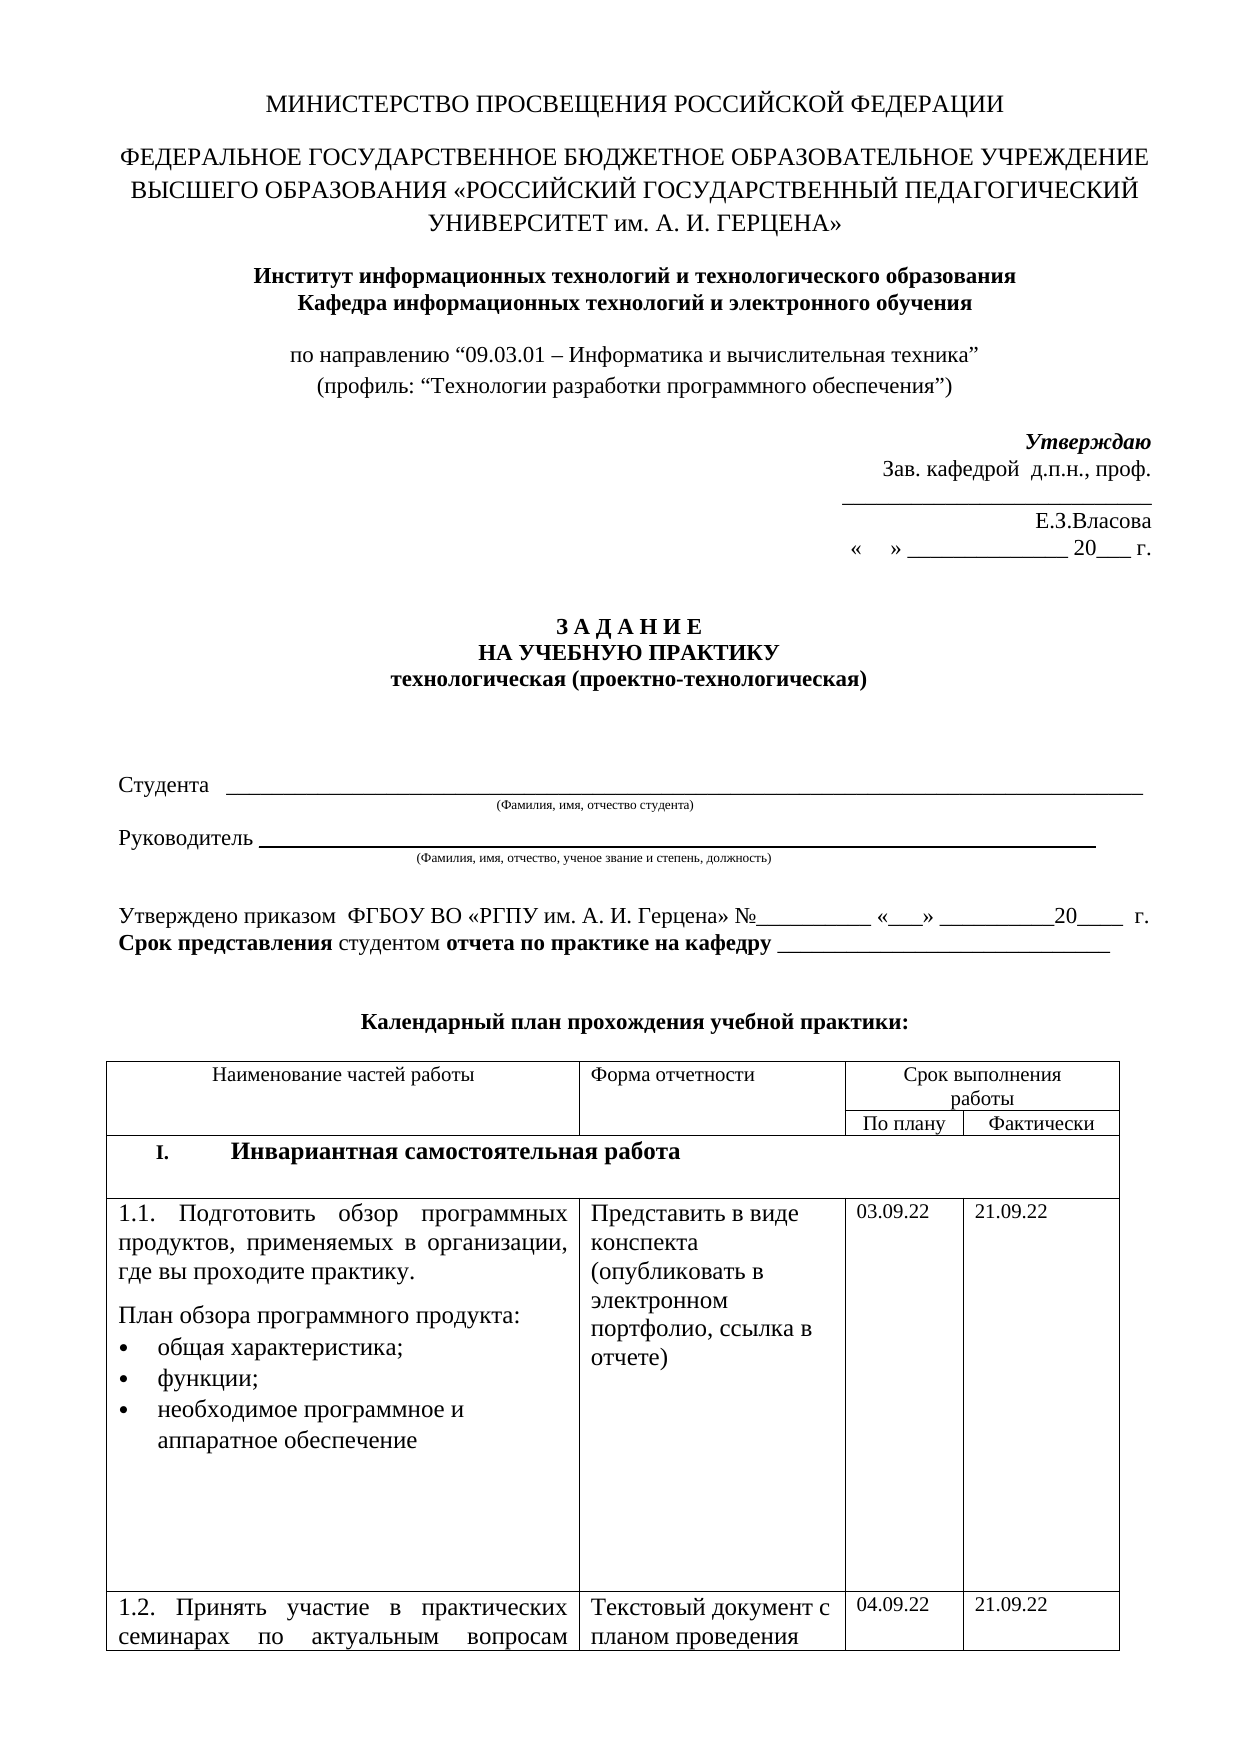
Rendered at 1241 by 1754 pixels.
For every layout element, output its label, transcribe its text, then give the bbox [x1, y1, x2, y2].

text (Фамилия, имя, отчество студента) [418, 797, 1152, 823]
text технологическая (проектно-технологическая) [62, 665, 1152, 692]
text Е.З.Власова [62, 507, 1152, 534]
table_cell Представить в виде конспекта (опубликовать в электронном портфолио, ссылка в отчете) [580, 1199, 845, 1591]
table_cell По плану [846, 1111, 963, 1135]
table_cell 21.09.22 [964, 1592, 1119, 1649]
text ___________________________ [62, 481, 1152, 507]
text (профиль: “Технологии разработки программного обеспечения”) [118, 372, 1152, 398]
text Студента ________________________________________________________________________________ [118, 771, 1152, 797]
text ФЕДЕРАЛЬНОЕ ГОСУДАРСТВЕННОЕ БЮДЖЕТНОЕ ОБРАЗОВАТЕЛЬНОЕ УЧРЕЖДЕНИЕ ВЫСШЕГО ОБРАЗОВАНИЯ «РОССИЙСКИЙ ГОСУДАРСТВЕННЫЙ ПЕДАГОГИЧЕСКИЙ УНИВЕРСИТЕТ им. А. И. ГЕРЦЕНА» [118, 142, 1152, 237]
table_cell 03.09.22 [846, 1199, 963, 1591]
table_cell 1.1. Подготовить обзор программных продуктов, применяемых в организации, где вы проходите практику. План обзора программного продукта: общая характеристика; функции; необходимое программное и аппаратное обеспечение [107, 1199, 579, 1591]
text Срок представления студентом отчета по практике на кафедру _____________________________ [118, 929, 1152, 955]
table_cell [107, 1592, 579, 1649]
text З А Д А Н И Е [62, 613, 1152, 639]
text Зав. кафедрой д.п.н., проф. [62, 454, 1152, 481]
text Институт информационных технологий и технологического образования [118, 262, 1152, 289]
text НА УЧЕБНУЮ ПРАКТИКУ [62, 639, 1152, 665]
text Кафедра информационных технологий и электронного обучения [118, 289, 1152, 315]
table_cell 04.09.22 [846, 1592, 963, 1649]
text МИНИСТЕРСТВО ПРОСВЕЩЕНИЯ РОССИЙСКОЙ ФЕДЕРАЦИИ [118, 89, 1152, 117]
text (Фамилия, имя, отчество, ученое звание и степень, должность) [118, 850, 1152, 876]
table_cell Фактически [964, 1111, 1119, 1135]
text « » ______________ 20___ г. [62, 534, 1152, 560]
table_cell 21.09.22 [964, 1199, 1119, 1591]
table_header Наименование частей работы [107, 1062, 579, 1135]
text Утверждено приказом ФГБОУ ВО «РГПУ им. А. И. Герцена» №__________ «___» __________20____ г. [118, 903, 1152, 929]
text Календарный план прохождения учебной практики: [118, 1008, 1152, 1034]
text Утверждаю [62, 428, 1152, 454]
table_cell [580, 1592, 845, 1649]
text по направлению “09.03.01 – Информатика и вычислительная техника” [118, 341, 1152, 368]
table_header Форма отчетности [580, 1062, 845, 1135]
table_header Срок выполнения работы [846, 1062, 1119, 1110]
text Руководитель _________________________________________________________________________ [118, 823, 1152, 850]
table_cell Инвариантная самостоятельная работа [107, 1136, 1119, 1197]
